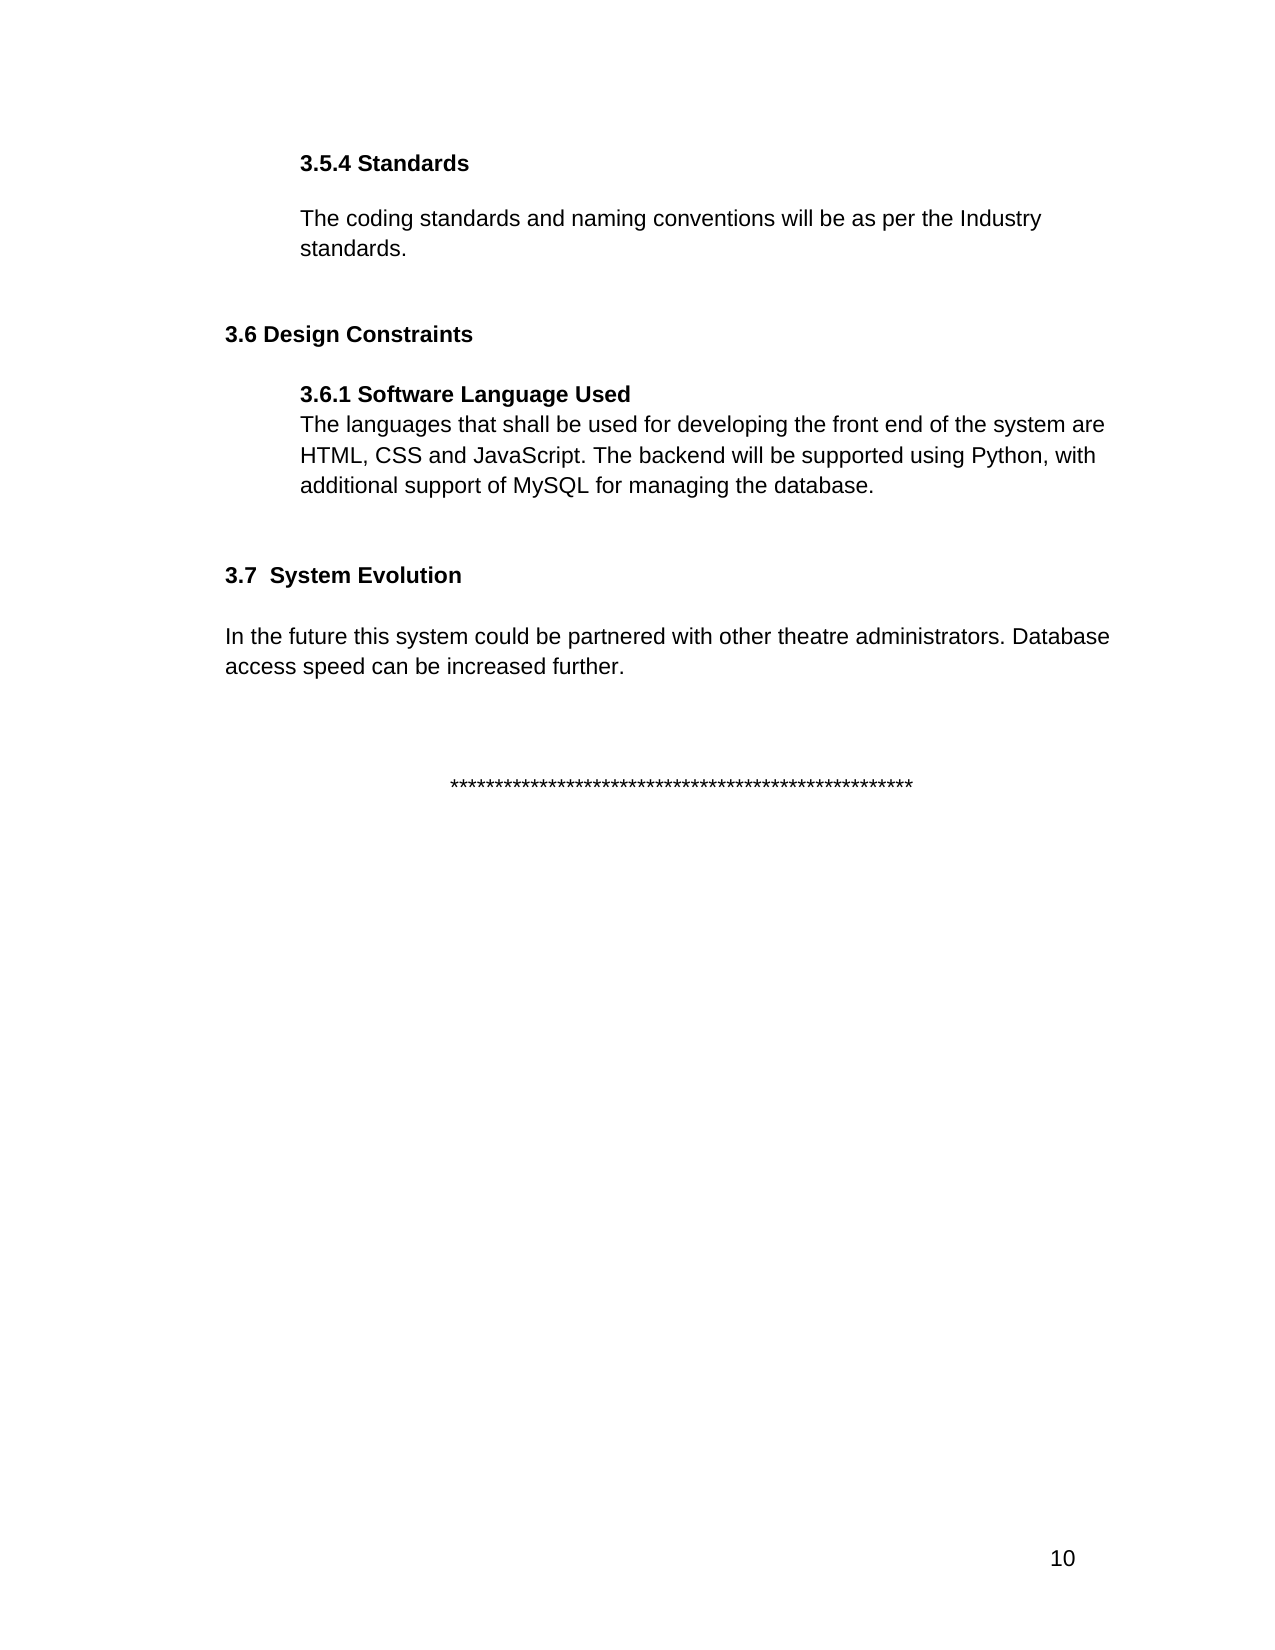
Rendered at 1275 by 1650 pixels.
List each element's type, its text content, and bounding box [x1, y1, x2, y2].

text 3.6 Design Constraints [150, 321, 1125, 347]
text In the future this system could be partnered with other theatre administrators. Database access speed can be increased further. [225, 623, 1125, 679]
text 3.6.1 Software Language Used [225, 381, 1125, 408]
text **************************************************** [225, 774, 1125, 800]
text The languages that shall be used for developing the front end of the system are HTML, CSS and JavaScript. The backend will be supported using Python, with additional support of MySQL for managing the database. [300, 411, 1125, 498]
text 3.7 System Evolution [150, 562, 1125, 589]
text The coding standards and naming conventions will be as per the Industry standards. [300, 205, 1125, 262]
text 3.5.4 Standards [300, 150, 1125, 176]
